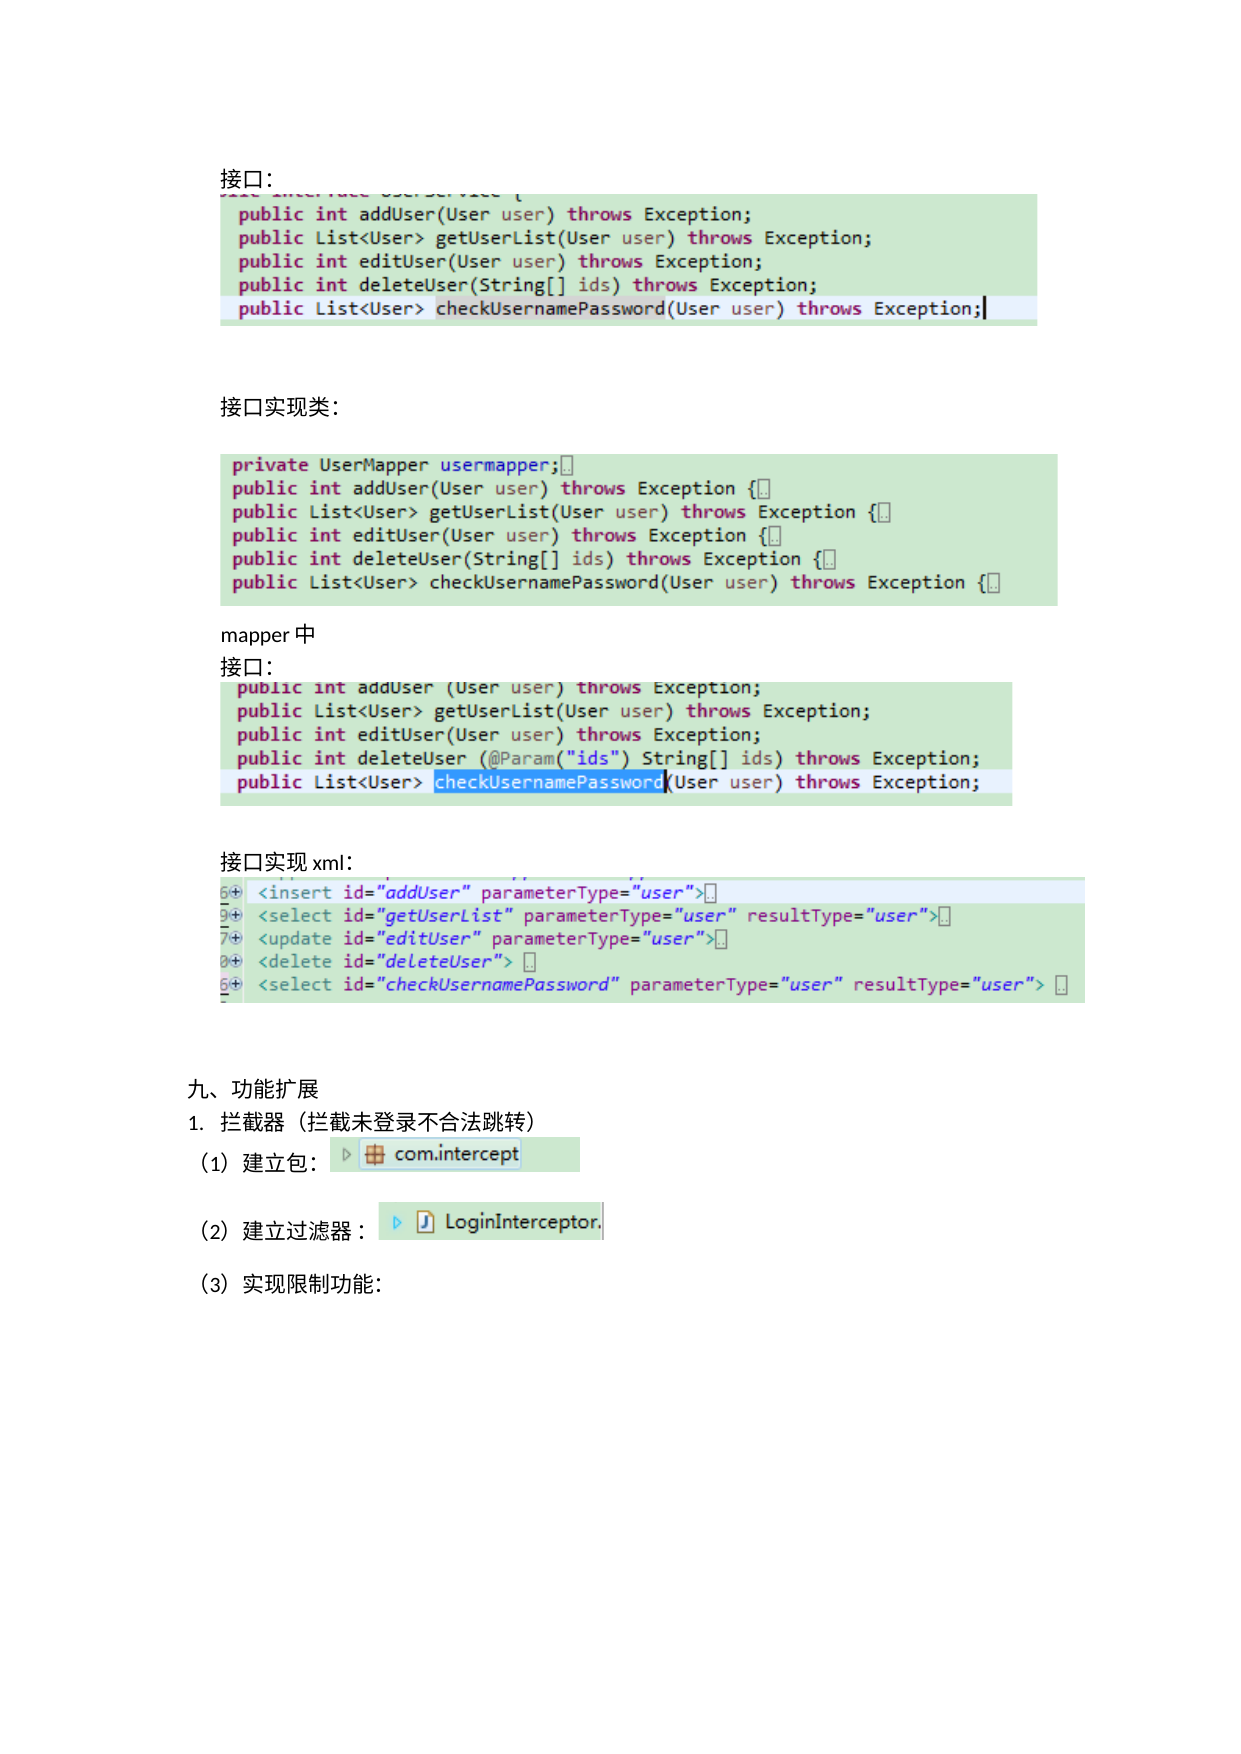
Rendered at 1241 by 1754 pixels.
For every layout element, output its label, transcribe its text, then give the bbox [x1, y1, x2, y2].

list 建立包： [187, 1137, 1053, 1202]
picture [330, 1137, 580, 1172]
list 接口实现xml： [220, 844, 1053, 877]
list 建立过滤器 ： [187, 1202, 1053, 1267]
list mapper中 [220, 617, 1053, 649]
picture [220, 877, 1085, 1003]
picture [220, 194, 1038, 326]
list 拦截器（拦截未登录不合法跳转） [187, 1104, 1053, 1137]
list 接口： [220, 649, 1053, 682]
picture [378, 1202, 604, 1240]
list 九、功能扩展 [187, 1072, 1053, 1104]
list 接口实现类： [220, 389, 1053, 454]
picture [220, 454, 1058, 606]
list 接口： [220, 162, 1053, 194]
picture [220, 682, 1013, 806]
list 实现限制功能： [187, 1267, 1053, 1299]
